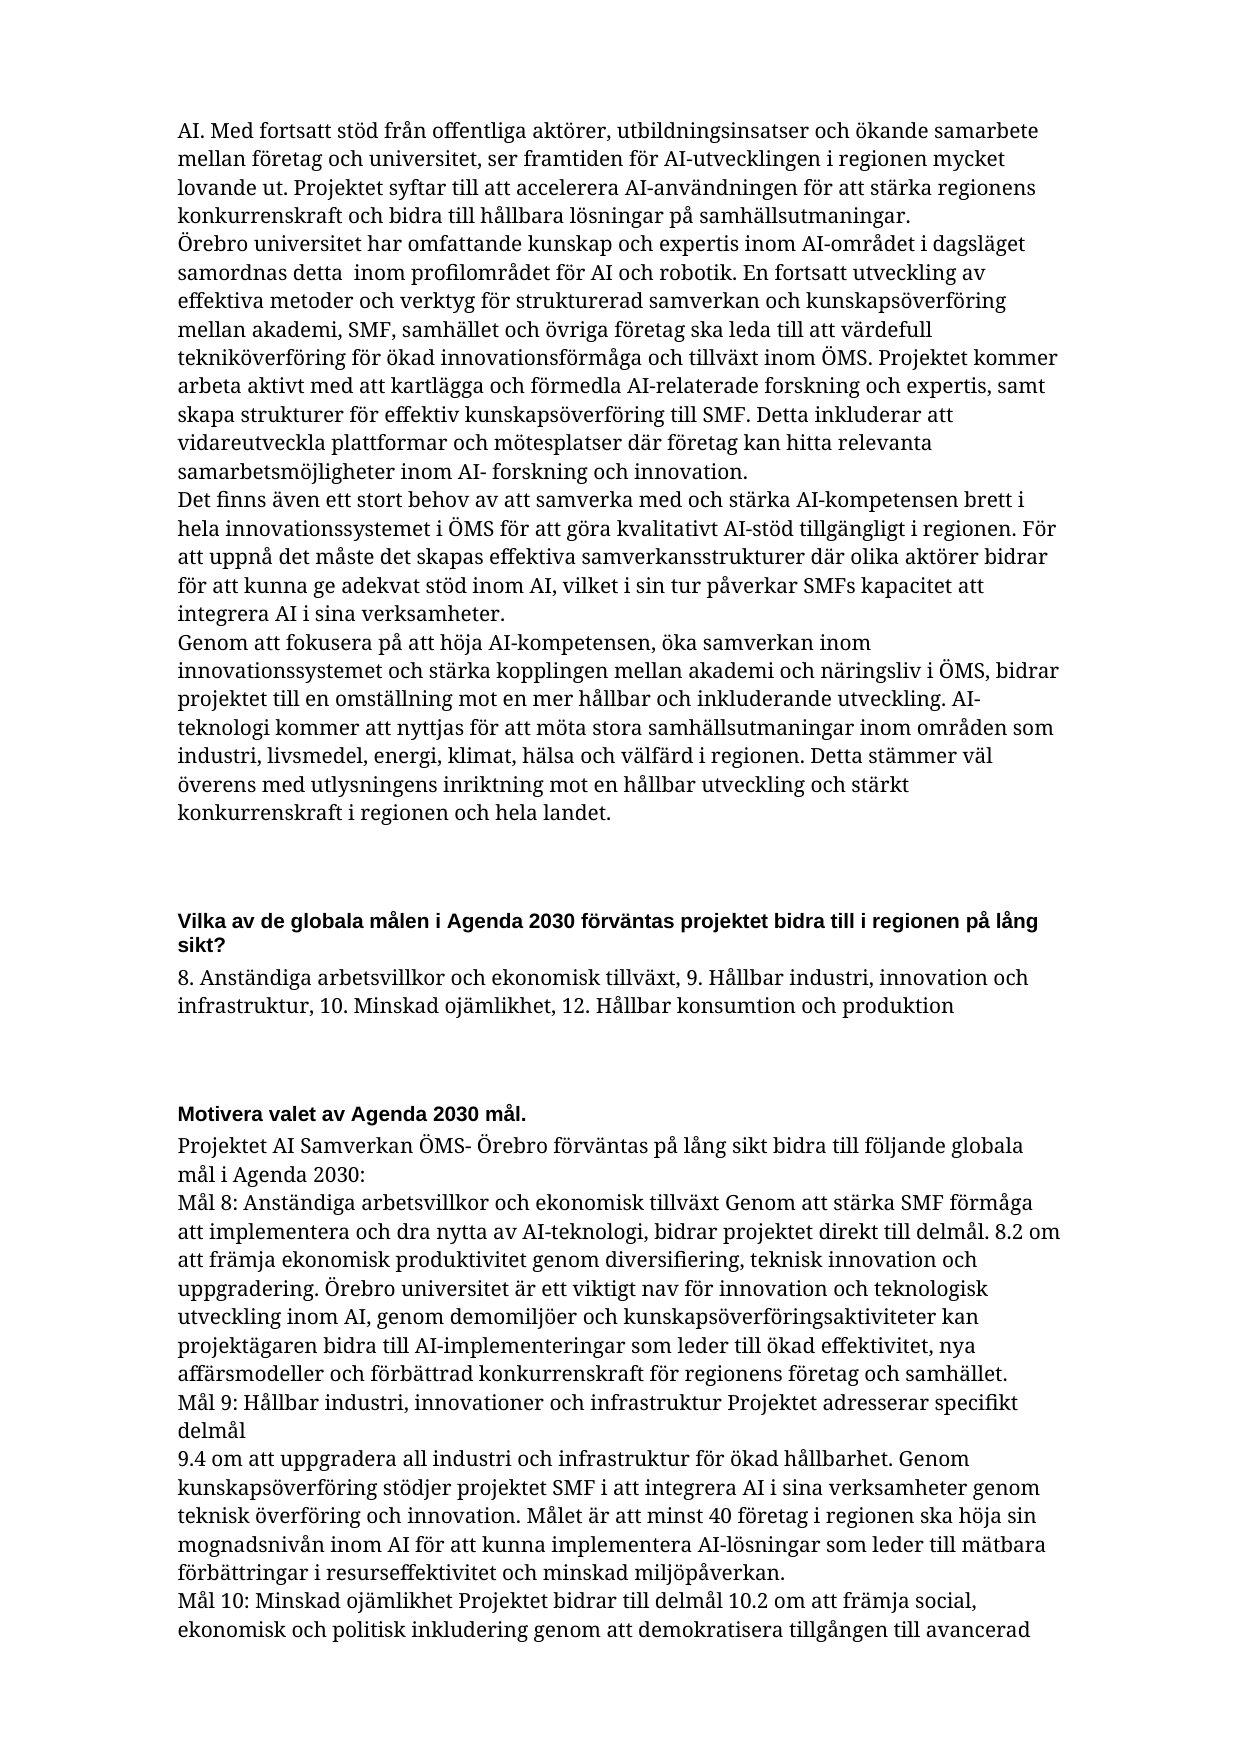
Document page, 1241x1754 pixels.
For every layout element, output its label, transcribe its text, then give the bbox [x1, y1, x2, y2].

text 8. Anständiga arbetsvillkor och ekonomisk tillväxt, 9. Hållbar industri, innovation och infrastruktur, 10. Minskad ojämlikhet, 12. Hållbar konsumtion och produktion [177, 963, 1063, 1019]
text Örebro universitet har omfattande kunskap och expertis inom AI-området i dagsläget samordnas detta inom profilområdet för AI och robotik. En fortsatt utveckling av effektiva metoder och verktyg för strukturerad samverkan och kunskapsöverföring mellan akademi, SMF, samhället och övriga företag ska leda till att värdefull tekniköverföring för ökad innovationsförmåga och tillväxt inom ÖMS. Projektet kommer arbeta aktivt med att kartlägga och förmedla AI-relaterade forskning och expertis, samt skapa strukturer för effektiv kunskapsöverföring till SMF. Detta inkluderar att vidareutveckla plattformar och mötesplatser där företag kan hitta relevanta samarbetsmöjligheter inom AI- forskning och innovation. [177, 229, 1063, 485]
subtitle Motivera valet av Agenda 2030 mål. [177, 1101, 1063, 1125]
text Mål 9: Hållbar industri, innovationer och infrastruktur Projektet adresserar specifikt delmål [177, 1388, 1063, 1444]
text Projektet AI Samverkan ÖMS- Örebro förväntas på lång sikt bidra till följande globala mål i Agenda 2030: [177, 1132, 1063, 1188]
text Mål 8: Anständiga arbetsvillkor och ekonomisk tillväxt Genom att stärka SMF förmåga att implementera och dra nytta av AI-teknologi, bidrar projektet direkt till delmål. 8.2 om att främja ekonomisk produktivitet genom diversifiering, teknisk innovation och uppgradering. Örebro universitet är ett viktigt nav för innovation och teknologisk utveckling inom AI, genom demomiljöer och kunskapsöverföringsaktiviteter kan projektägaren bidra till AI-implementeringar som leder till ökad effektivitet, nya affärsmodeller och förbättrad konkurrenskraft för regionens företag och samhället. [177, 1188, 1063, 1388]
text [177, 1587, 1063, 1643]
text Det finns även ett stort behov av att samverka med och stärka AI-kompetensen brett i hela innovationssystemet i ÖMS för att göra kvalitativt AI-stöd tillgängligt i regionen. För att uppnå det måste det skapas effektiva samverkansstrukturer där olika aktörer bidrar för att kunna ge adekvat stöd inom AI, vilket i sin tur påverkar SMFs kapacitet att integrera AI i sina verksamheter. [177, 485, 1063, 628]
text 9.4 om att uppgradera all industri och infrastruktur för ökad hållbarhet. Genom kunskapsöverföring stödjer projektet SMF i att integrera AI i sina verksamheter genom teknisk överföring och innovation. Målet är att minst 40 företag i regionen ska höja sin mognadsnivån inom AI för att kunna implementera AI-lösningar som leder till mätbara förbättringar i resurseffektivitet och minskad miljöpåverkan. [177, 1444, 1063, 1587]
subtitle Vilka av de globala målen i Agenda 2030 förväntas projektet bidra till i regionen på lång sikt? [177, 908, 1063, 956]
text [177, 116, 1063, 229]
text Genom att fokusera på att höja AI-kompetensen, öka samverkan inom innovationssystemet och stärka kopplingen mellan akademi och näringsliv i ÖMS, bidrar projektet till en omställning mot en mer hållbar och inkluderande utveckling. AI-teknologi kommer att nyttjas för att möta stora samhällsutmaningar inom områden som industri, livsmedel, energi, klimat, hälsa och välfärd i regionen. Detta stämmer väl överens med utlysningens inriktning mot en hållbar utveckling och stärkt konkurrenskraft i regionen och hela landet. [177, 628, 1063, 827]
